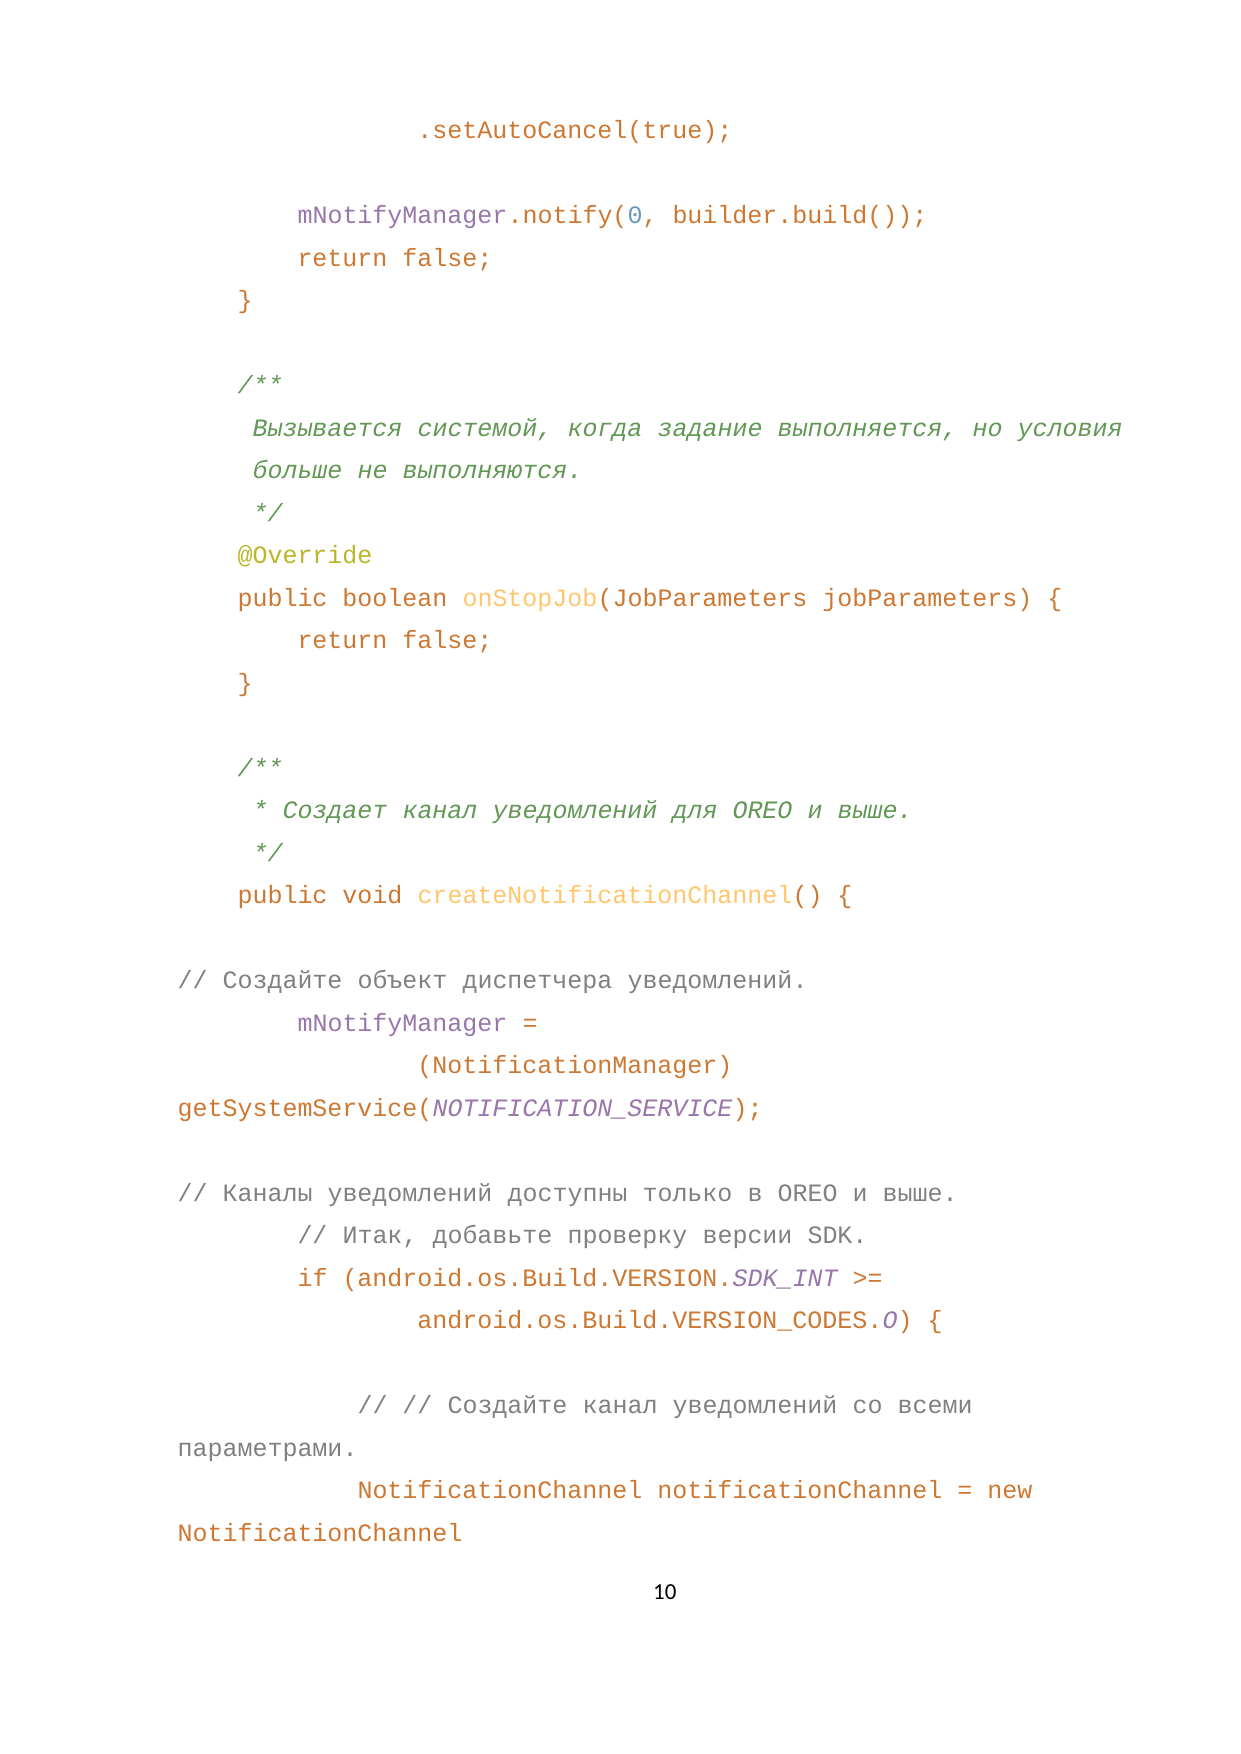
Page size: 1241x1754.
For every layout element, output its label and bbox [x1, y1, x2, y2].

text [177, 118, 1152, 1549]
